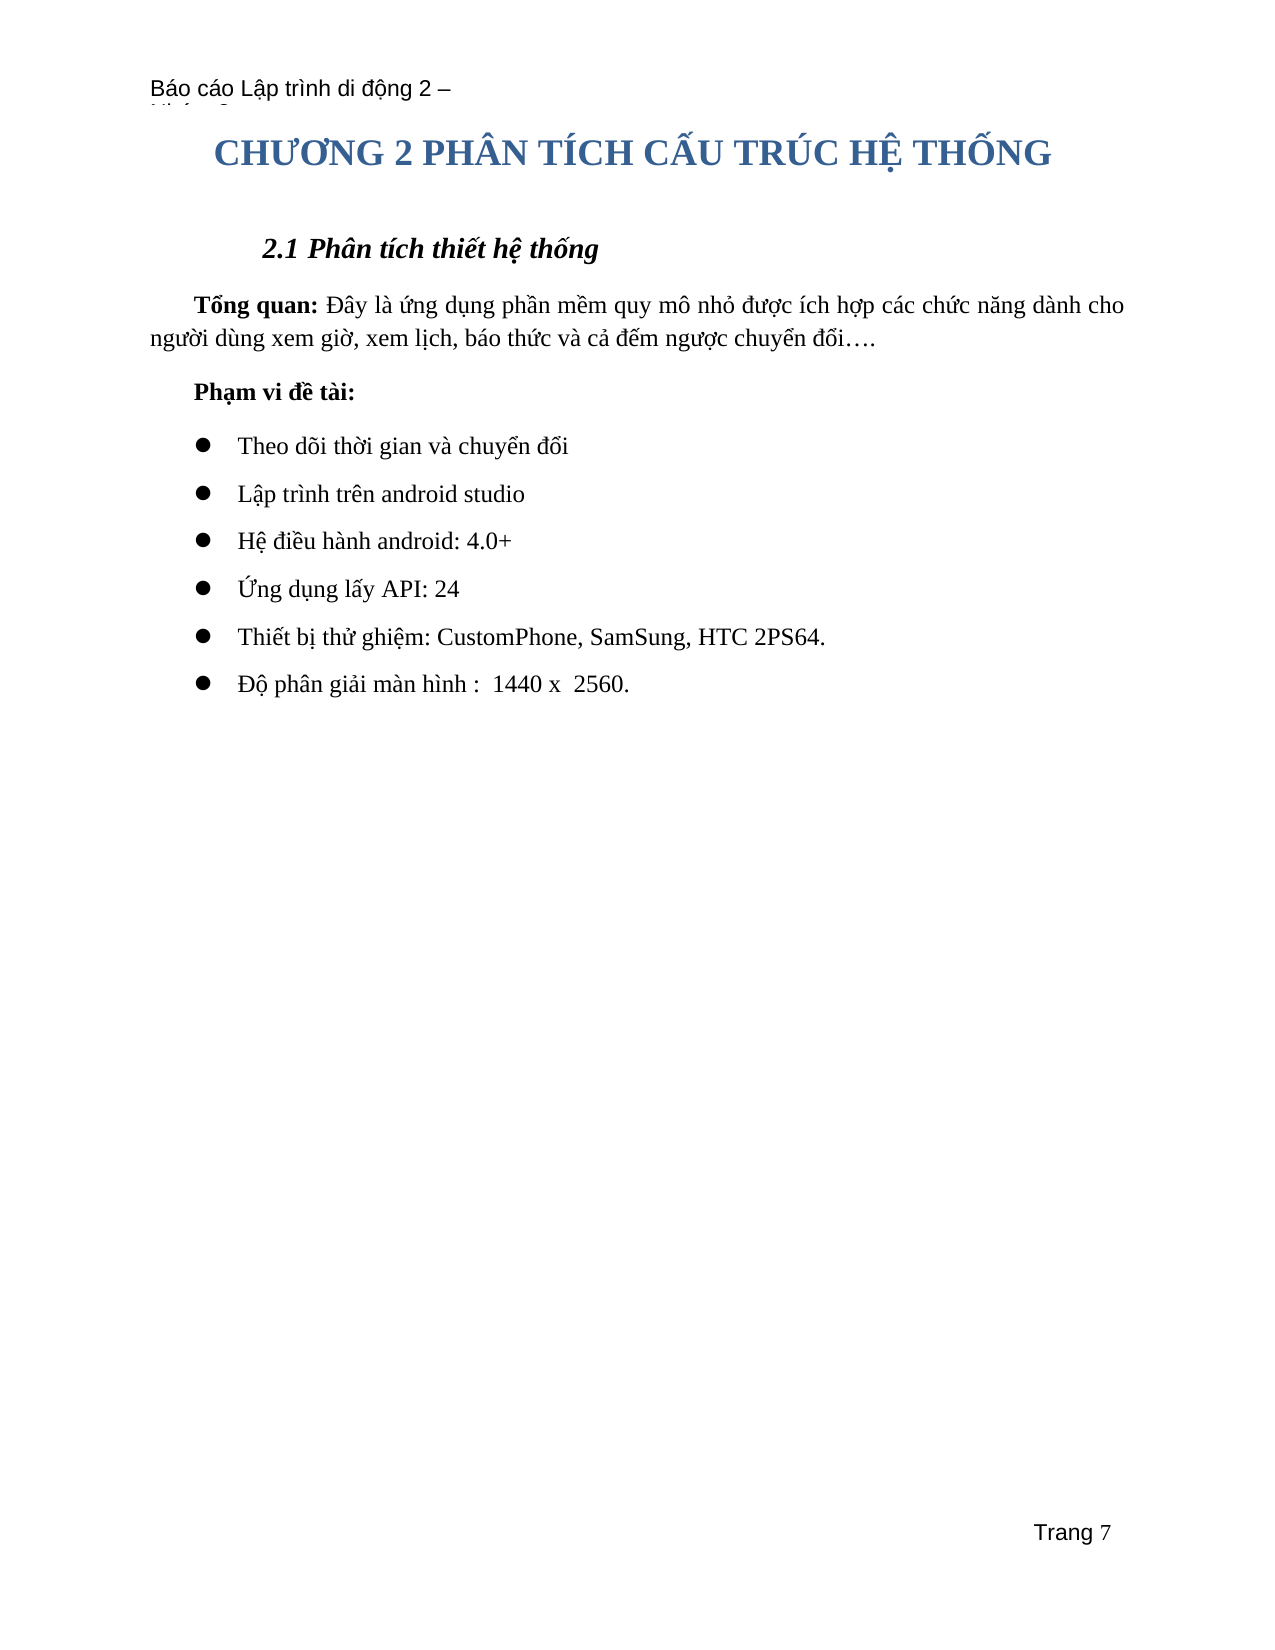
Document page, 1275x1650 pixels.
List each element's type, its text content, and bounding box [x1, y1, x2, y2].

subtitle Phân tích thiết hệ thống [262, 231, 1187, 264]
subtitle CHƯƠNG 2 PHÂN TÍCH CẤU TRÚC HỆ THỐNG [213, 130, 1187, 173]
list Thiết bị thử ghiệm: CustomPhone, SamSung, HTC 2PS64. [194, 622, 1187, 651]
list Độ phân giải màn hình : 1440 x 2560. [194, 669, 1187, 698]
list Hệ điều hành android: 4.0+ [194, 526, 1187, 555]
subtitle Phạm vi đề tài: [194, 377, 1187, 406]
list Ứng dụng lấy API: 24 [194, 574, 1187, 603]
list Lập trình trên android studio [194, 479, 1187, 507]
list Theo dõi thời gian và chuyển đổi [194, 431, 1187, 460]
text Tổng quan: Đây là ứng dụng phần mềm quy mô nhỏ được ích hợp các chức năng dành cho người dùng xem giờ, xem lịch, báo thức và cả đếm ngược chuyển đổi…. [150, 290, 1125, 352]
